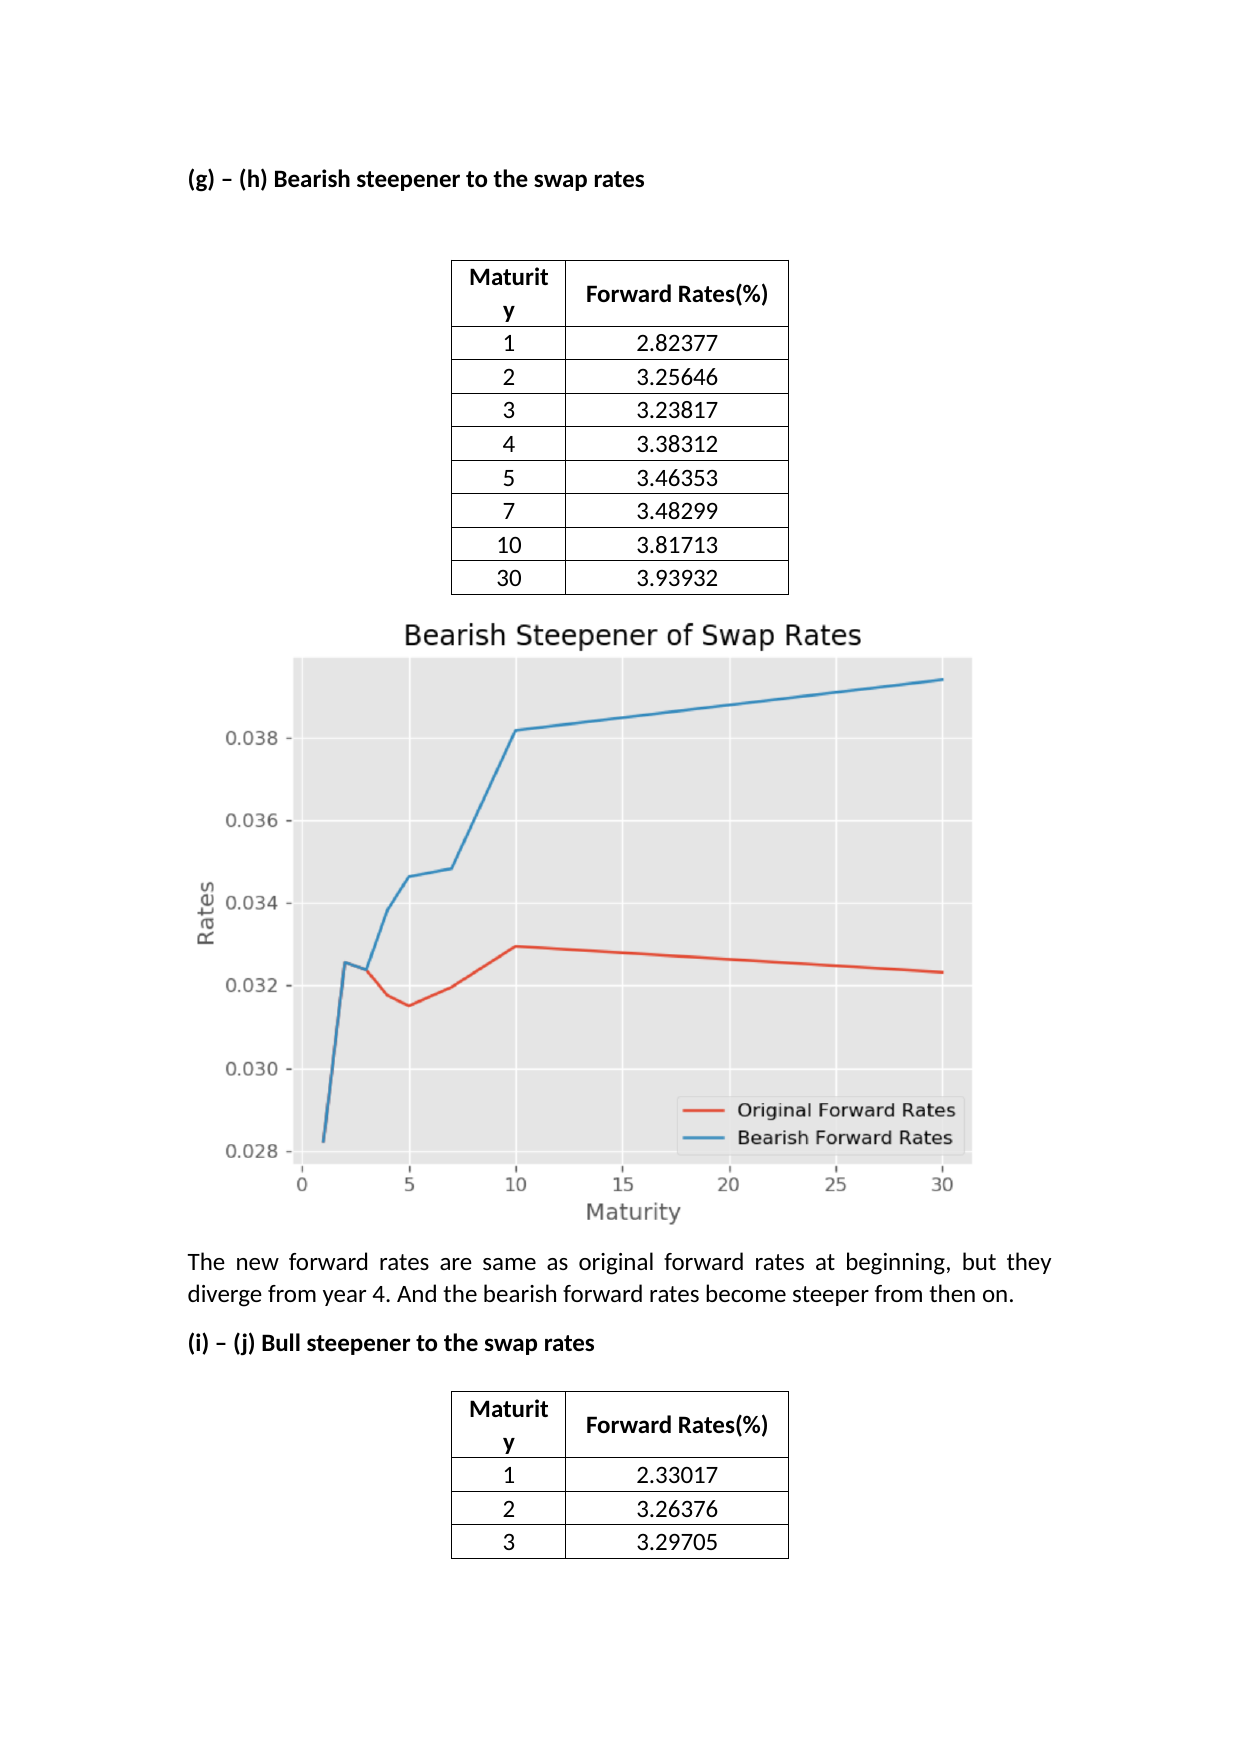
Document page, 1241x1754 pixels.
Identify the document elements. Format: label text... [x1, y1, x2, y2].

table_header Maturity [452, 261, 565, 326]
table_cell 4 [452, 427, 565, 460]
text (g) – (h) Bearish steepener to the swap rates [187, 162, 1053, 194]
table_cell 3.23817 [566, 394, 788, 426]
table_cell 1 [452, 327, 565, 359]
table_cell 5 [452, 461, 565, 493]
text (i) – (j) Bull steepener to the swap rates [187, 1326, 1053, 1359]
table_cell 3.29705 [566, 1525, 788, 1558]
table_cell 3.25646 [566, 360, 788, 393]
table_cell 2.82377 [566, 327, 788, 359]
table_header Forward Rates(%) [566, 1392, 788, 1457]
table_cell 3.81713 [566, 528, 788, 560]
table_cell 3.48299 [566, 494, 788, 527]
table_header Forward Rates(%) [566, 261, 788, 326]
text The new forward rates are same as original forward rates at beginning, but they diverge from year 4. And the bearish forward rates become steeper from then on. [187, 1245, 1053, 1310]
table_cell 3.46353 [566, 461, 788, 493]
table_cell 3.26376 [566, 1492, 788, 1524]
table_cell 3.38312 [566, 427, 788, 460]
table_header Maturity [452, 1392, 565, 1457]
table_cell 10 [452, 528, 565, 560]
table_cell 3 [452, 394, 565, 426]
table_cell 2.33017 [566, 1458, 788, 1491]
table_cell 30 [452, 561, 565, 594]
picture [187, 595, 1053, 1232]
table_cell 3 [452, 1525, 565, 1558]
table_cell 7 [452, 494, 565, 527]
table_cell 3.93932 [566, 561, 788, 594]
table_cell 1 [452, 1458, 565, 1491]
table_cell 2 [452, 1492, 565, 1524]
table_cell 2 [452, 360, 565, 393]
